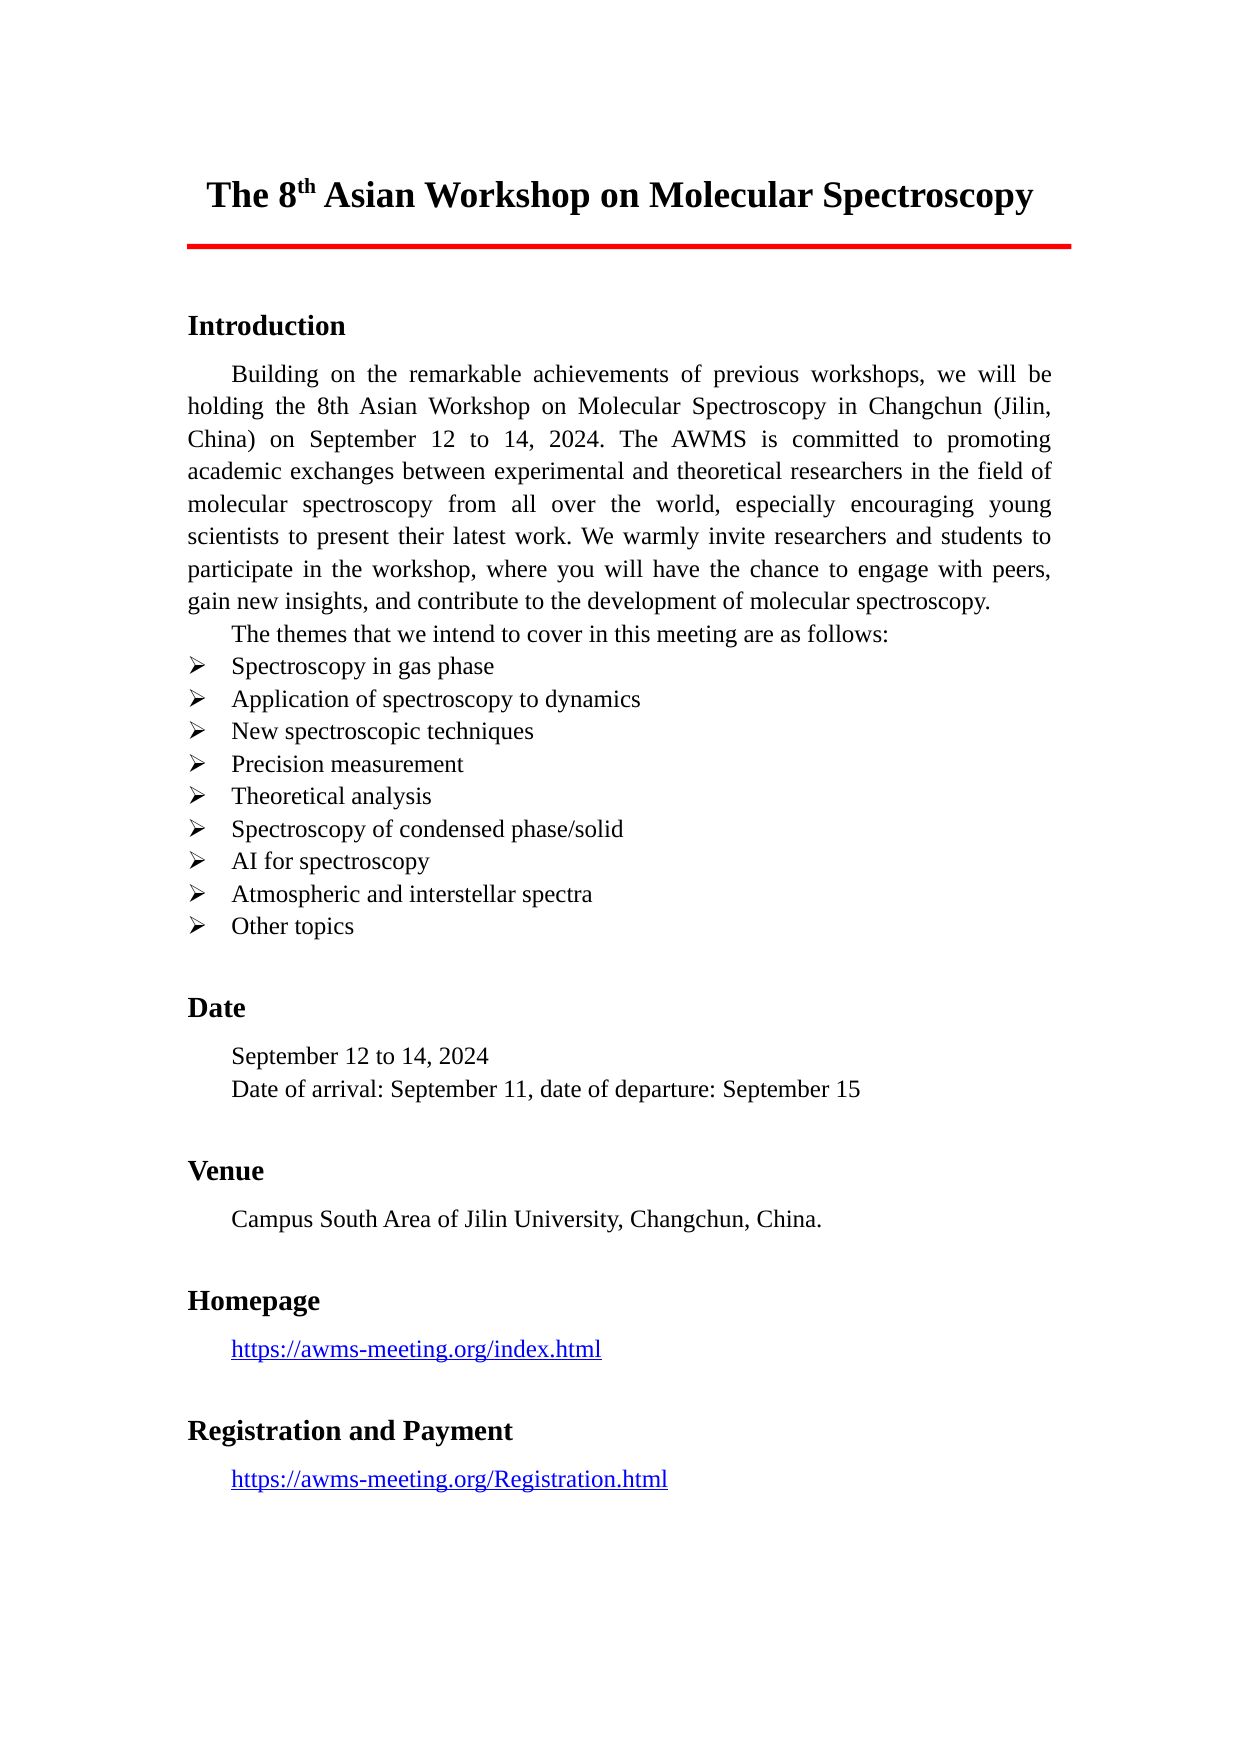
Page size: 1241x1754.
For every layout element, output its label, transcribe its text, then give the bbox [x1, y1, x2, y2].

text Venue [187, 1137, 1053, 1202]
text Date [187, 974, 1053, 1039]
list Spectroscopy of condensed phase/solid [187, 812, 1053, 844]
list Other topics [187, 909, 1053, 942]
text Registration and Payment [187, 1397, 1053, 1462]
text Homepage [187, 1267, 1053, 1332]
list AI for spectroscopy [187, 844, 1053, 877]
text September 12 to 14, 2024 [187, 1039, 1053, 1072]
list Precision measurement [187, 747, 1053, 779]
text Building on the remarkable achievements of previous workshops, we will be holding the 8th Asian Workshop on Molecular Spectroscopy in Changchun (Jilin, China) on September 12 to 14, 2024. The AWMS is committed to promoting academic exchanges between experimental and theoretical researchers in the field of molecular spectroscopy from all over the world, especially encouraging young scientists to present their latest work. We warmly invite researchers and students to participate in the workshop, where you will have the chance to engage with peers, gain new insights, and contribute to the development of molecular spectroscopy. [187, 357, 1053, 617]
list Spectroscopy in gas phase [187, 649, 1053, 682]
text The 8th Asian Workshop on Molecular Spectroscopy [187, 162, 1053, 227]
list New spectroscopic techniques [187, 714, 1053, 747]
text Campus South Area of Jilin University, Changchun, China. [187, 1202, 1053, 1234]
text Date of arrival: September 11, date of departure: September 15 [187, 1072, 1053, 1104]
list Theoretical analysis [187, 779, 1053, 812]
text https://awms-meeting.org/index.html [187, 1332, 1053, 1364]
list Application of spectroscopy to dynamics [187, 682, 1053, 714]
text The themes that we intend to cover in this meeting are as follows: [187, 617, 1053, 649]
text https://awms-meeting.org/Registration.html [187, 1462, 1053, 1494]
text Introduction [187, 292, 1053, 357]
list Atmospheric and interstellar spectra [187, 877, 1053, 909]
